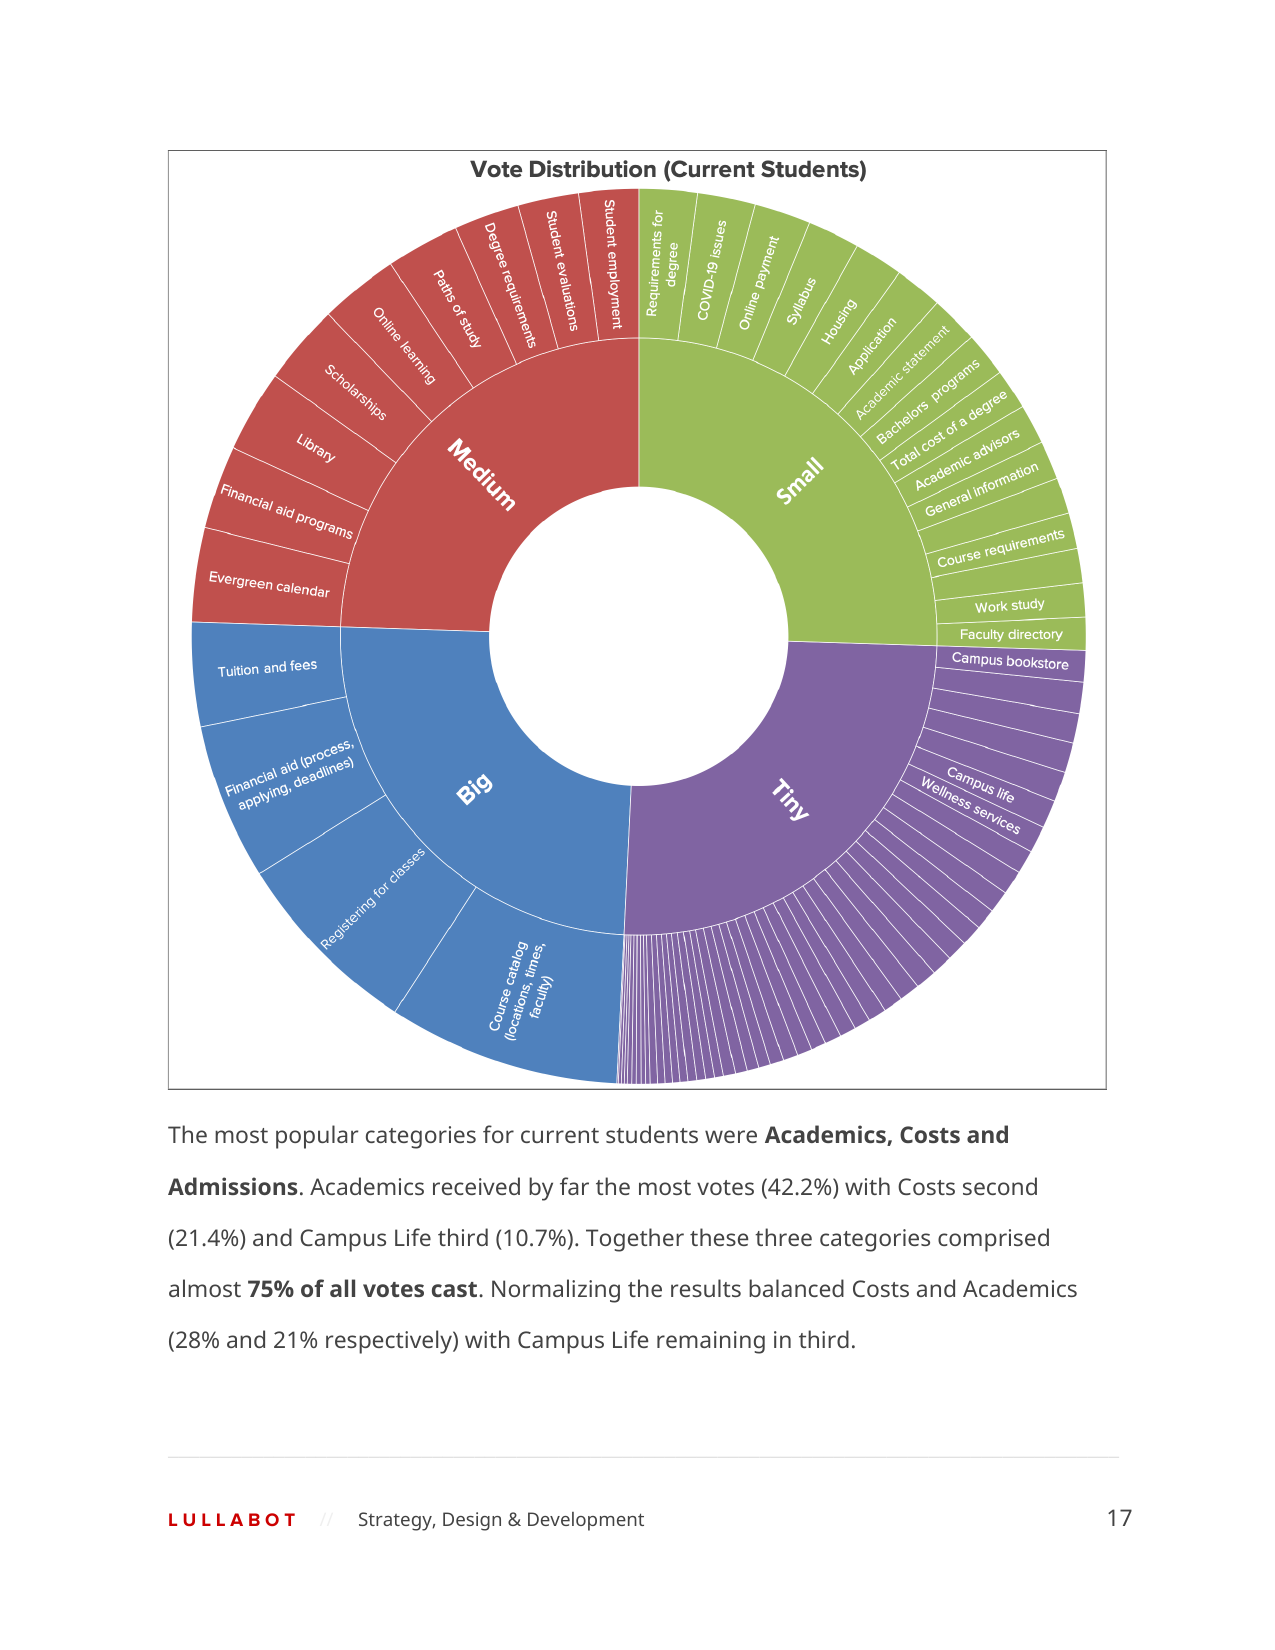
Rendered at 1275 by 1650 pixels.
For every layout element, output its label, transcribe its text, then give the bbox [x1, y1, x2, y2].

picture [167, 150, 1107, 1090]
text The most popular categories for current students were Academics, Costs and Admissions. Academics received by far the most votes (42.2%) with Costs second (21.4%) and Campus Life third (10.7%). Together these three categories comprised almost 75% of all votes cast. Normalizing the results balanced Costs and Academics (28% and 21% respectively) with Campus Life remaining in third. [168, 1119, 1107, 1356]
